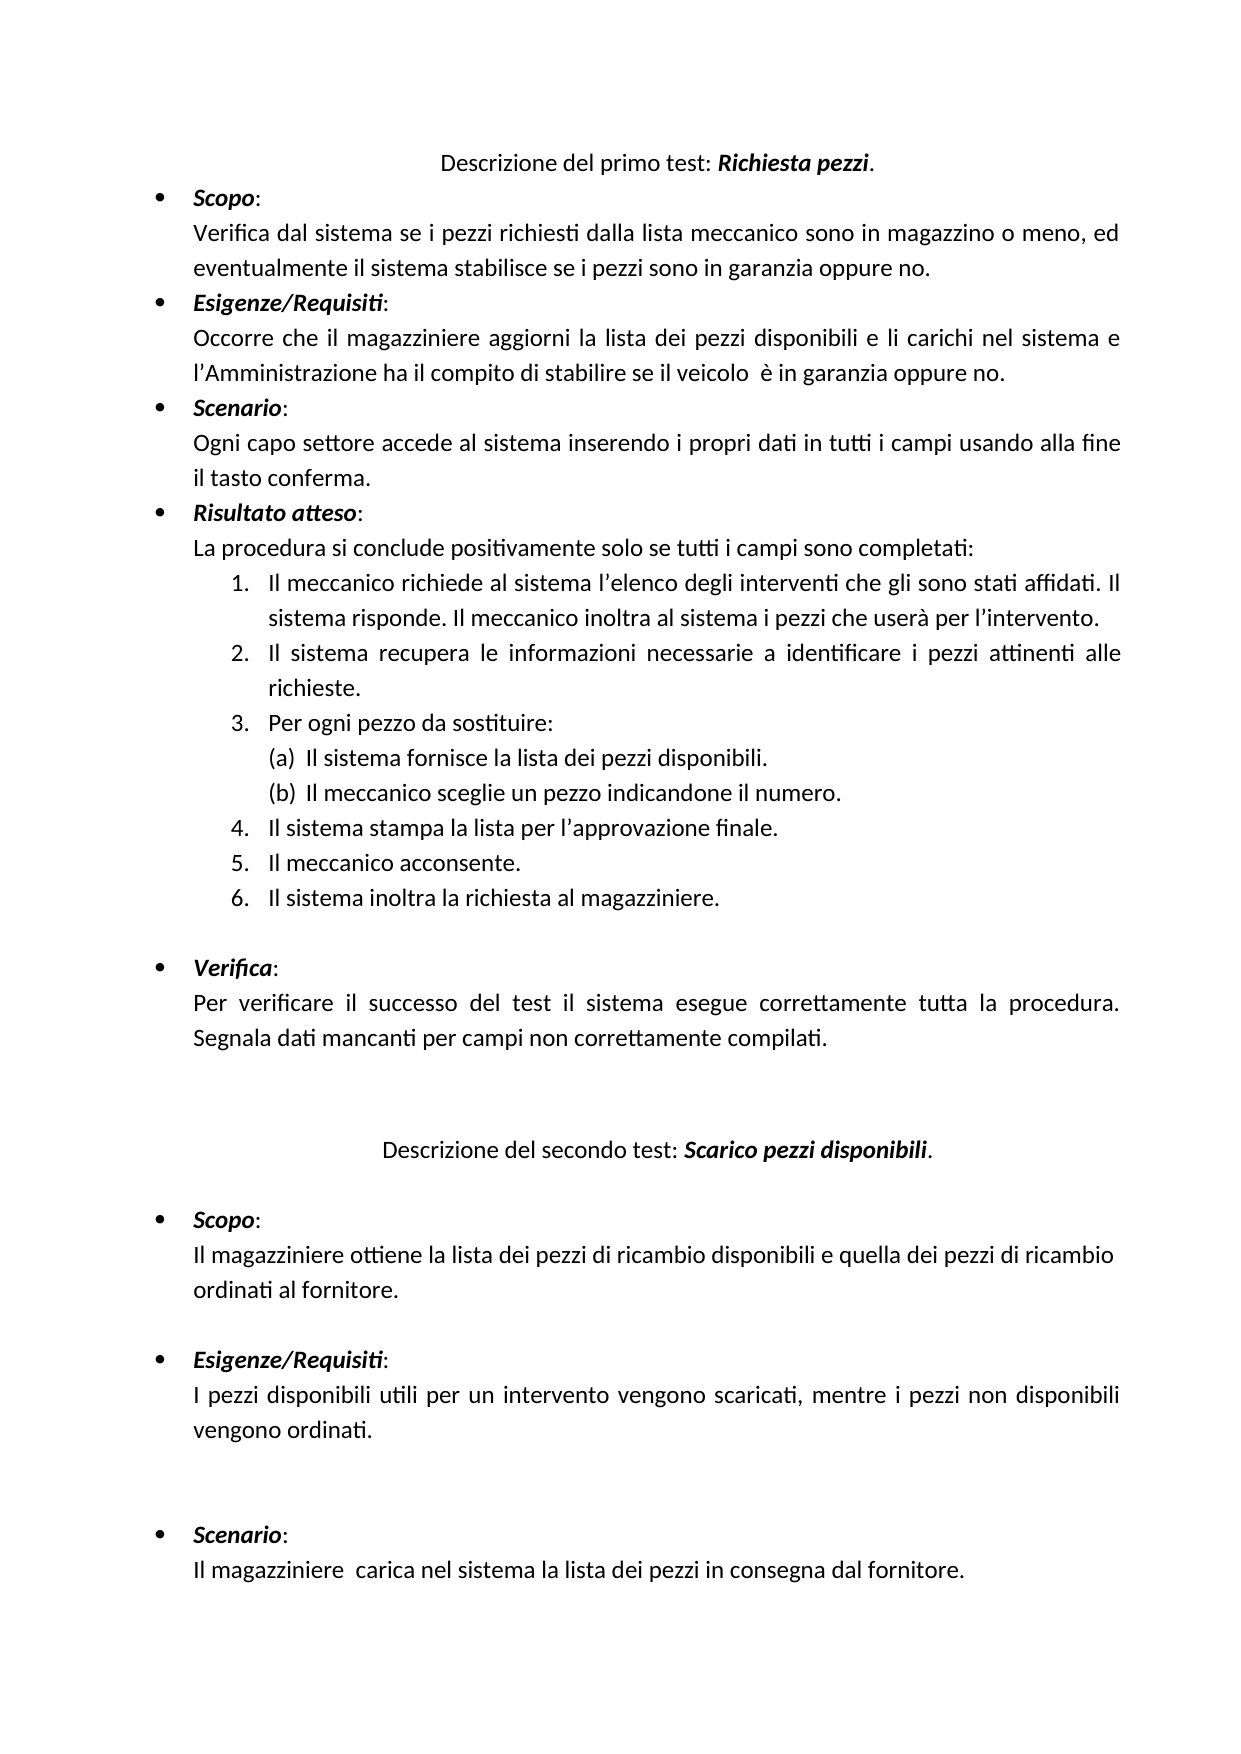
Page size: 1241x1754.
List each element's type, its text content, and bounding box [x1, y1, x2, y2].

list Per ogni pezzo da sostituire: [231, 708, 1122, 738]
list Il meccanico richiede al sistema l’elenco degli interventi che gli sono stati affidati. Il sistema risponde. Il meccanico inoltra al sistema i pezzi che userà per l’intervento. [231, 568, 1122, 633]
list Descrizione del secondo test: Scarico pezzi disponibili. [193, 1134, 1122, 1165]
list Esigenze/Requisiti: [156, 1344, 1122, 1375]
list Verifica: [156, 953, 1122, 983]
list Scopo: [156, 1204, 1122, 1235]
list Il magazziniere carica nel sistema la lista dei pezzi in consegna dal fornitore. [193, 1554, 1122, 1585]
list Il meccanico acconsente. [231, 848, 1122, 878]
list La procedura si conclude positivamente solo se tutti i campi sono completati: [193, 533, 1122, 563]
list Scenario: [156, 393, 1122, 423]
list Esigenze/Requisiti: [156, 288, 1122, 318]
list Verifica dal sistema se i pezzi richiesti dalla lista meccanico sono in magazzino o meno, ed eventualmente il sistema stabilisce se i pezzi sono in garanzia oppure no. [193, 218, 1122, 283]
list Il sistema fornisce la lista dei pezzi disponibili. [268, 743, 1122, 773]
list Per verificare il successo del test il sistema esegue correttamente tutta la procedura. Segnala dati mancanti per campi non correttamente compilati. [193, 988, 1122, 1053]
list Il magazziniere ottiene la lista dei pezzi di ricambio disponibili e quella dei pezzi di ricambio ordinati al fornitore. [193, 1239, 1122, 1305]
list Il sistema recupera le informazioni necessarie a identificare i pezzi attinenti alle richieste. [231, 638, 1122, 703]
list Il meccanico sceglie un pezzo indicandone il numero. [268, 778, 1122, 808]
list Il sistema stampa la lista per l’approvazione finale. [231, 813, 1122, 843]
list I pezzi disponibili utili per un intervento vengono scaricati, mentre i pezzi non disponibili vengono ordinati. [193, 1379, 1122, 1445]
list Descrizione del primo test: Richiesta pezzi. [193, 148, 1122, 178]
list Scenario: [156, 1519, 1122, 1550]
list Occorre che il magazziniere aggiorni la lista dei pezzi disponibili e li carichi nel sistema e l’Amministrazione ha il compito di stabilire se il veicolo è in garanzia oppure no. [193, 323, 1122, 388]
list Il sistema inoltra la richiesta al magazziniere. [231, 883, 1122, 913]
list Ogni capo settore accede al sistema inserendo i propri dati in tutti i campi usando alla fine il tasto conferma. [193, 428, 1122, 493]
list Risultato atteso: [156, 498, 1122, 528]
list Scopo: [156, 183, 1122, 213]
